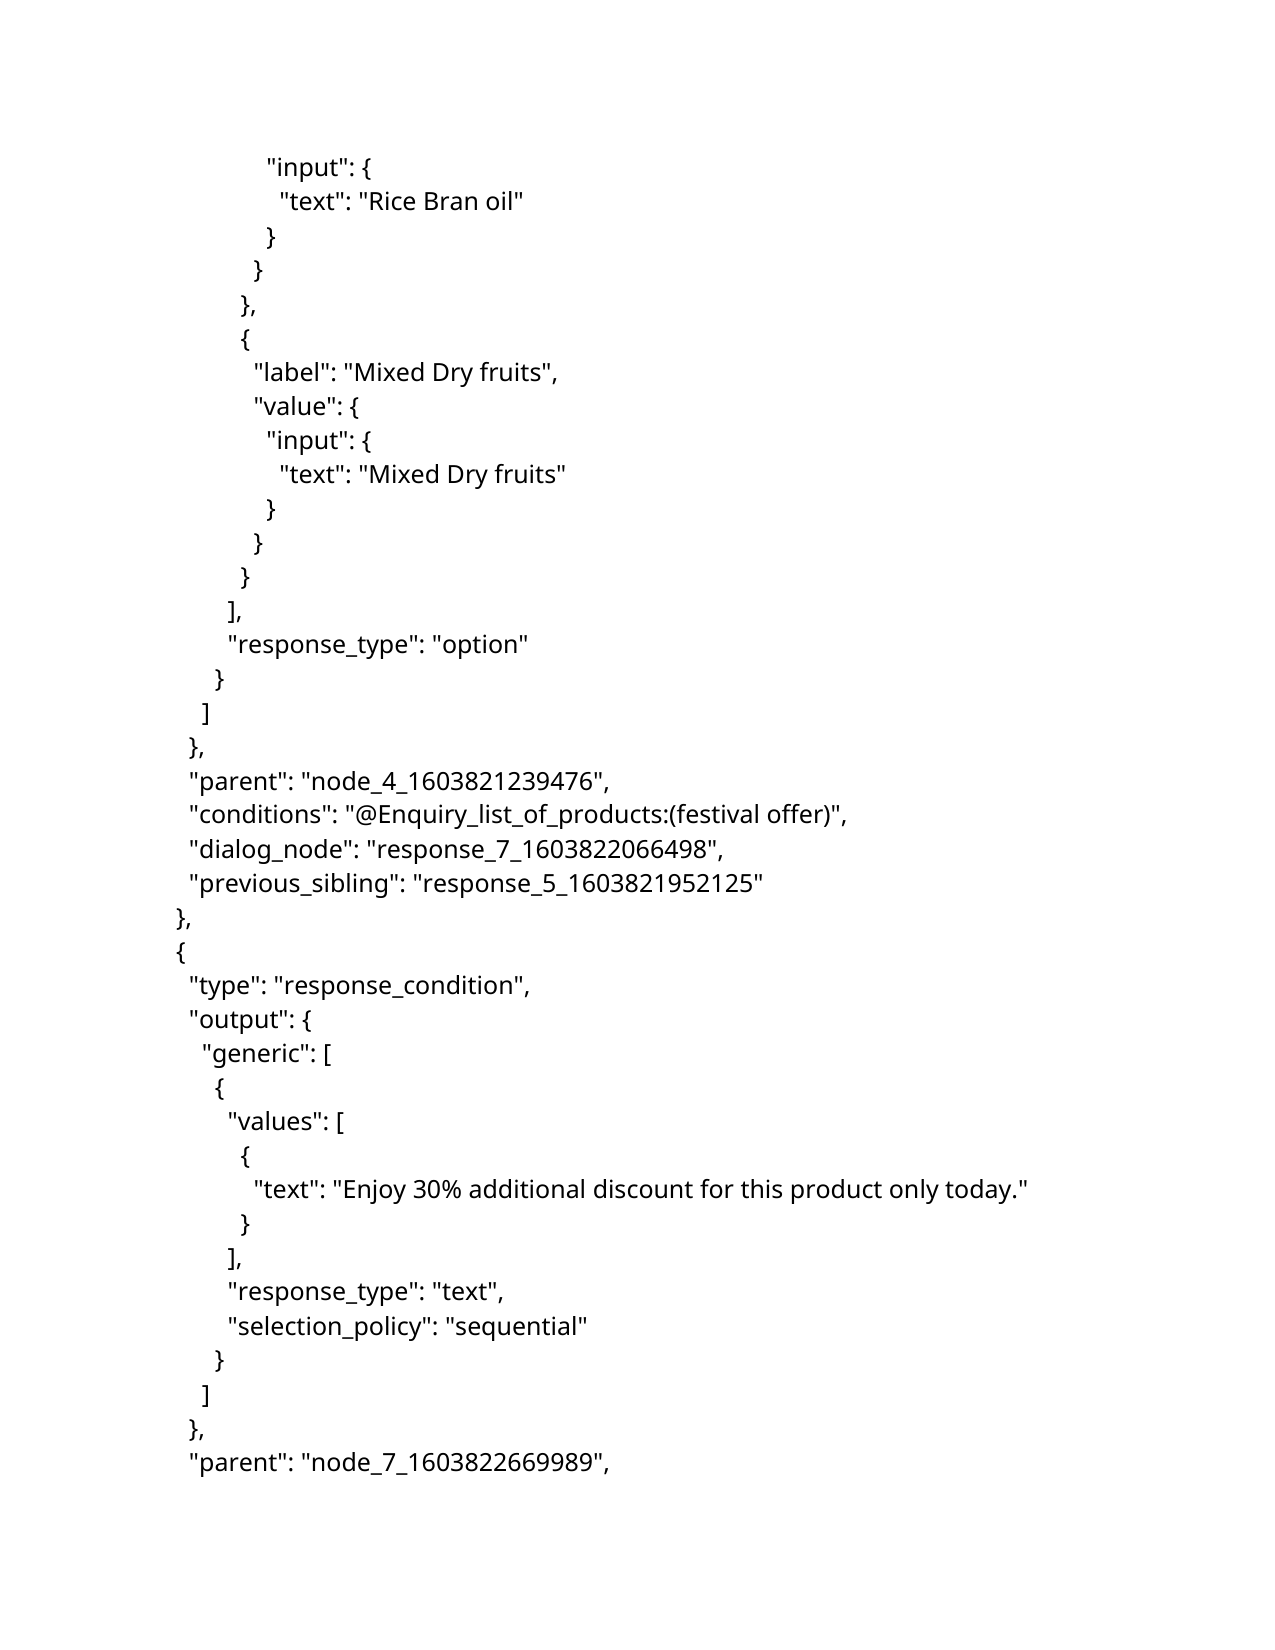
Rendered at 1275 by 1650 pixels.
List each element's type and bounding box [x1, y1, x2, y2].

text [150, 150, 1125, 1478]
